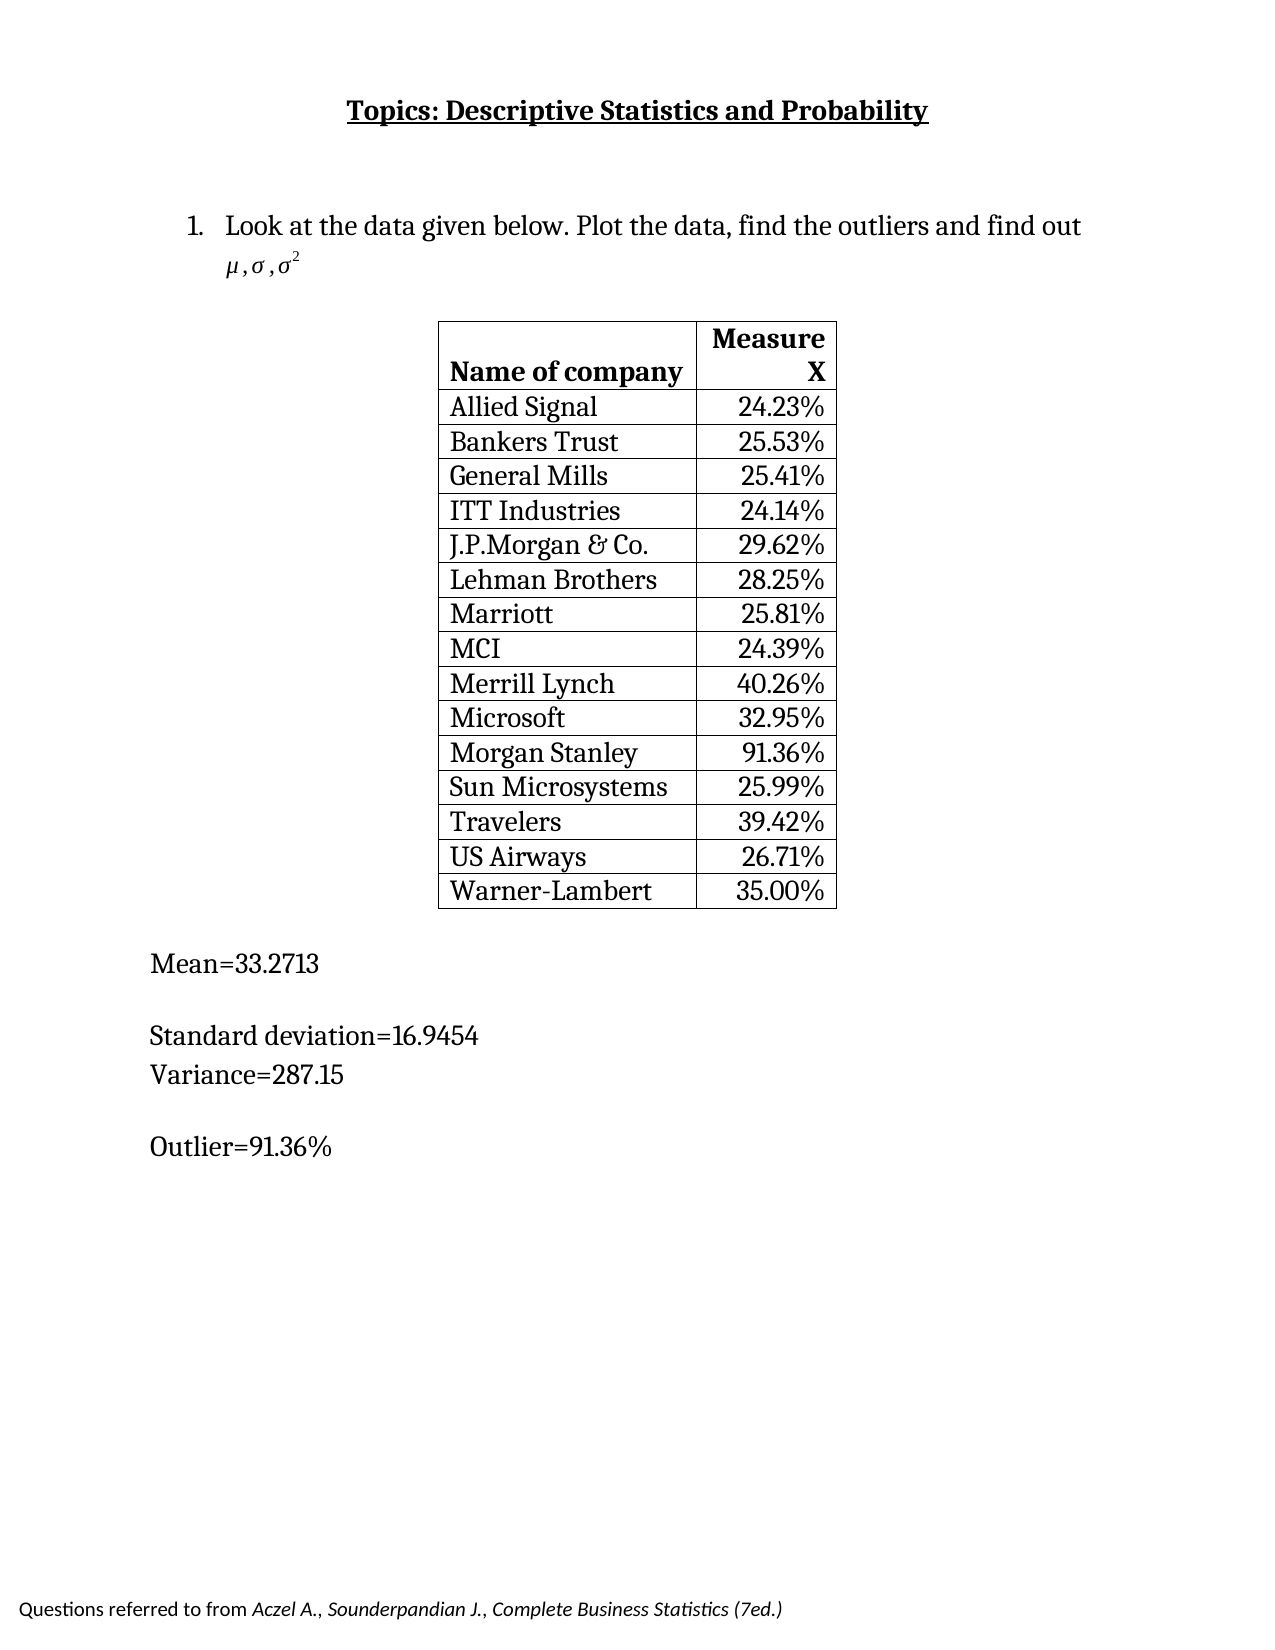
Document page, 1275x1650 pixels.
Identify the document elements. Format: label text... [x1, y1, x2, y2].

text Topics: Descriptive Statistics and Probability [150, 94, 1125, 127]
table_cell 25.53% [697, 425, 836, 458]
table_cell 32.95% [697, 701, 836, 735]
table_header Name of company [439, 322, 696, 389]
table_cell US Airways [439, 840, 696, 873]
table_cell 28.25% [697, 563, 836, 597]
table_cell General Mills [439, 459, 696, 493]
table_cell 25.99% [697, 771, 836, 804]
text Outlier=91.36% [150, 1130, 1125, 1164]
table_cell Sun Microsystems [439, 771, 696, 804]
table_cell 29.62% [697, 529, 836, 562]
table_cell 24.39% [697, 632, 836, 666]
table_cell MCI [439, 632, 696, 666]
table_cell J.P.Morgan & Co. [439, 529, 696, 562]
table_cell 35.00% [697, 874, 836, 908]
table_cell 25.81% [697, 598, 836, 631]
table_cell 40.26% [697, 667, 836, 700]
table_cell Allied Signal [439, 390, 696, 424]
table_cell Merrill Lynch [439, 667, 696, 700]
table_cell 26.71% [697, 840, 836, 873]
table_cell Morgan Stanley [439, 736, 696, 769]
table_cell 39.42% [697, 805, 836, 839]
table_cell 91.36% [697, 736, 836, 769]
list Look at the data given below. Plot the data, find the outliers and find out [187, 209, 1125, 278]
table_cell 24.14% [697, 494, 836, 527]
table_cell ITT Industries [439, 494, 696, 527]
table_cell Lehman Brothers [439, 563, 696, 597]
text Mean=33.2713 [150, 947, 1125, 981]
table_cell 24.23% [697, 390, 836, 424]
table_cell Bankers Trust [439, 425, 696, 458]
table_cell Marriott [439, 598, 696, 631]
table_header Measure X [697, 322, 836, 389]
table_cell Warner-Lambert [439, 874, 696, 908]
table_cell Microsoft [439, 701, 696, 735]
table_cell Travelers [439, 805, 696, 839]
text Standard deviation=16.9454 [150, 1019, 1125, 1053]
table_cell 25.41% [697, 459, 836, 493]
text Variance=287.15 [150, 1058, 1125, 1092]
